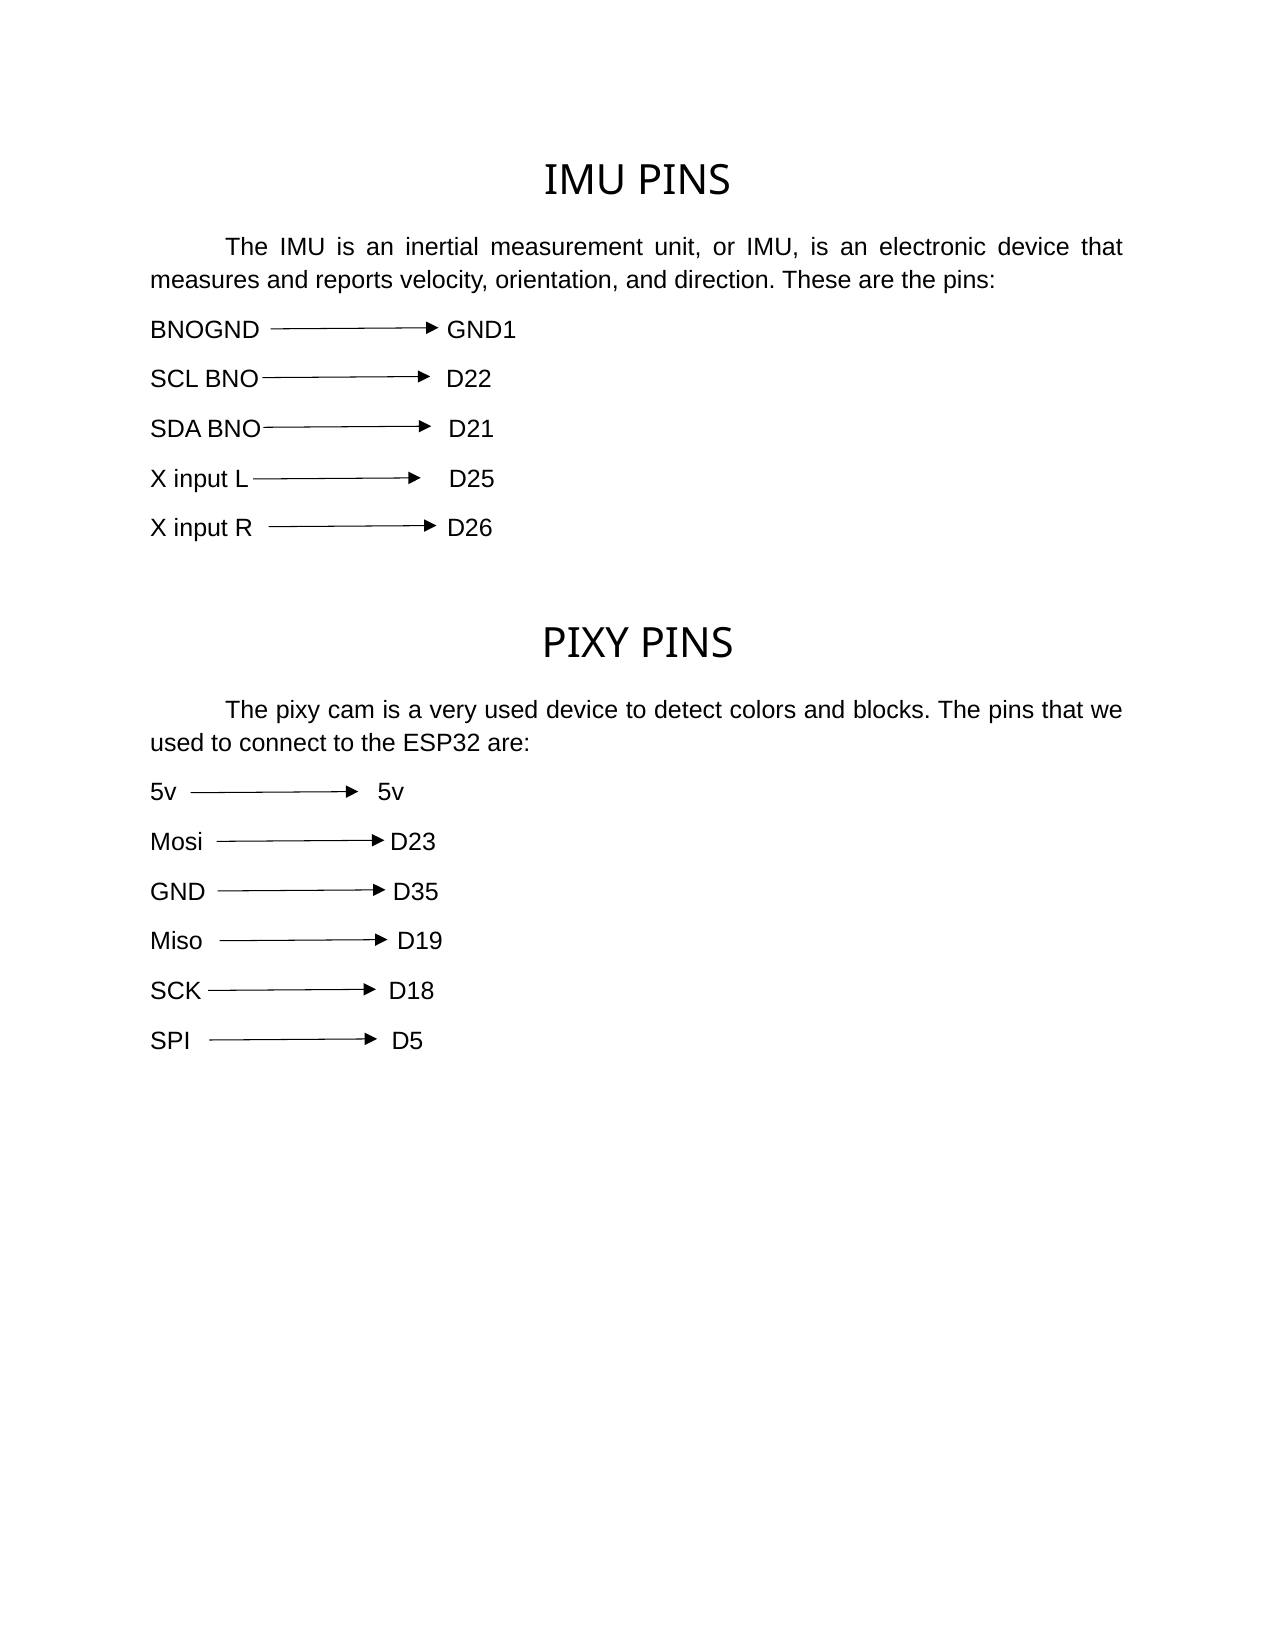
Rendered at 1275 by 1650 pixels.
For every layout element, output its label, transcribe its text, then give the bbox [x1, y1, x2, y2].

text IMU PINS [150, 150, 1125, 207]
text BNOGND GND1 [150, 314, 1125, 343]
text SCK D18 [150, 976, 1125, 1005]
text The IMU is an inertial measurement unit, or IMU, is an electronic device that measures and reports velocity, orientation, and direction. These are the pins: [150, 232, 1125, 294]
text SCL BNO D22 [150, 364, 1125, 393]
text Miso D19 [150, 926, 1125, 955]
text SDA BNO D21 [150, 414, 1125, 443]
text Mosi D23 [150, 827, 1125, 856]
text X input L D25 [150, 464, 1125, 492]
text PIXY PINS [150, 613, 1125, 669]
text GND D35 [150, 877, 1125, 905]
text X input R D26 [150, 513, 1125, 542]
text The pixy cam is a very used device to detect colors and blocks. The pins that we used to connect to the ESP32 are: [150, 694, 1125, 756]
text 5v 5v [150, 777, 1125, 806]
text SPI D5 [150, 1026, 1125, 1054]
